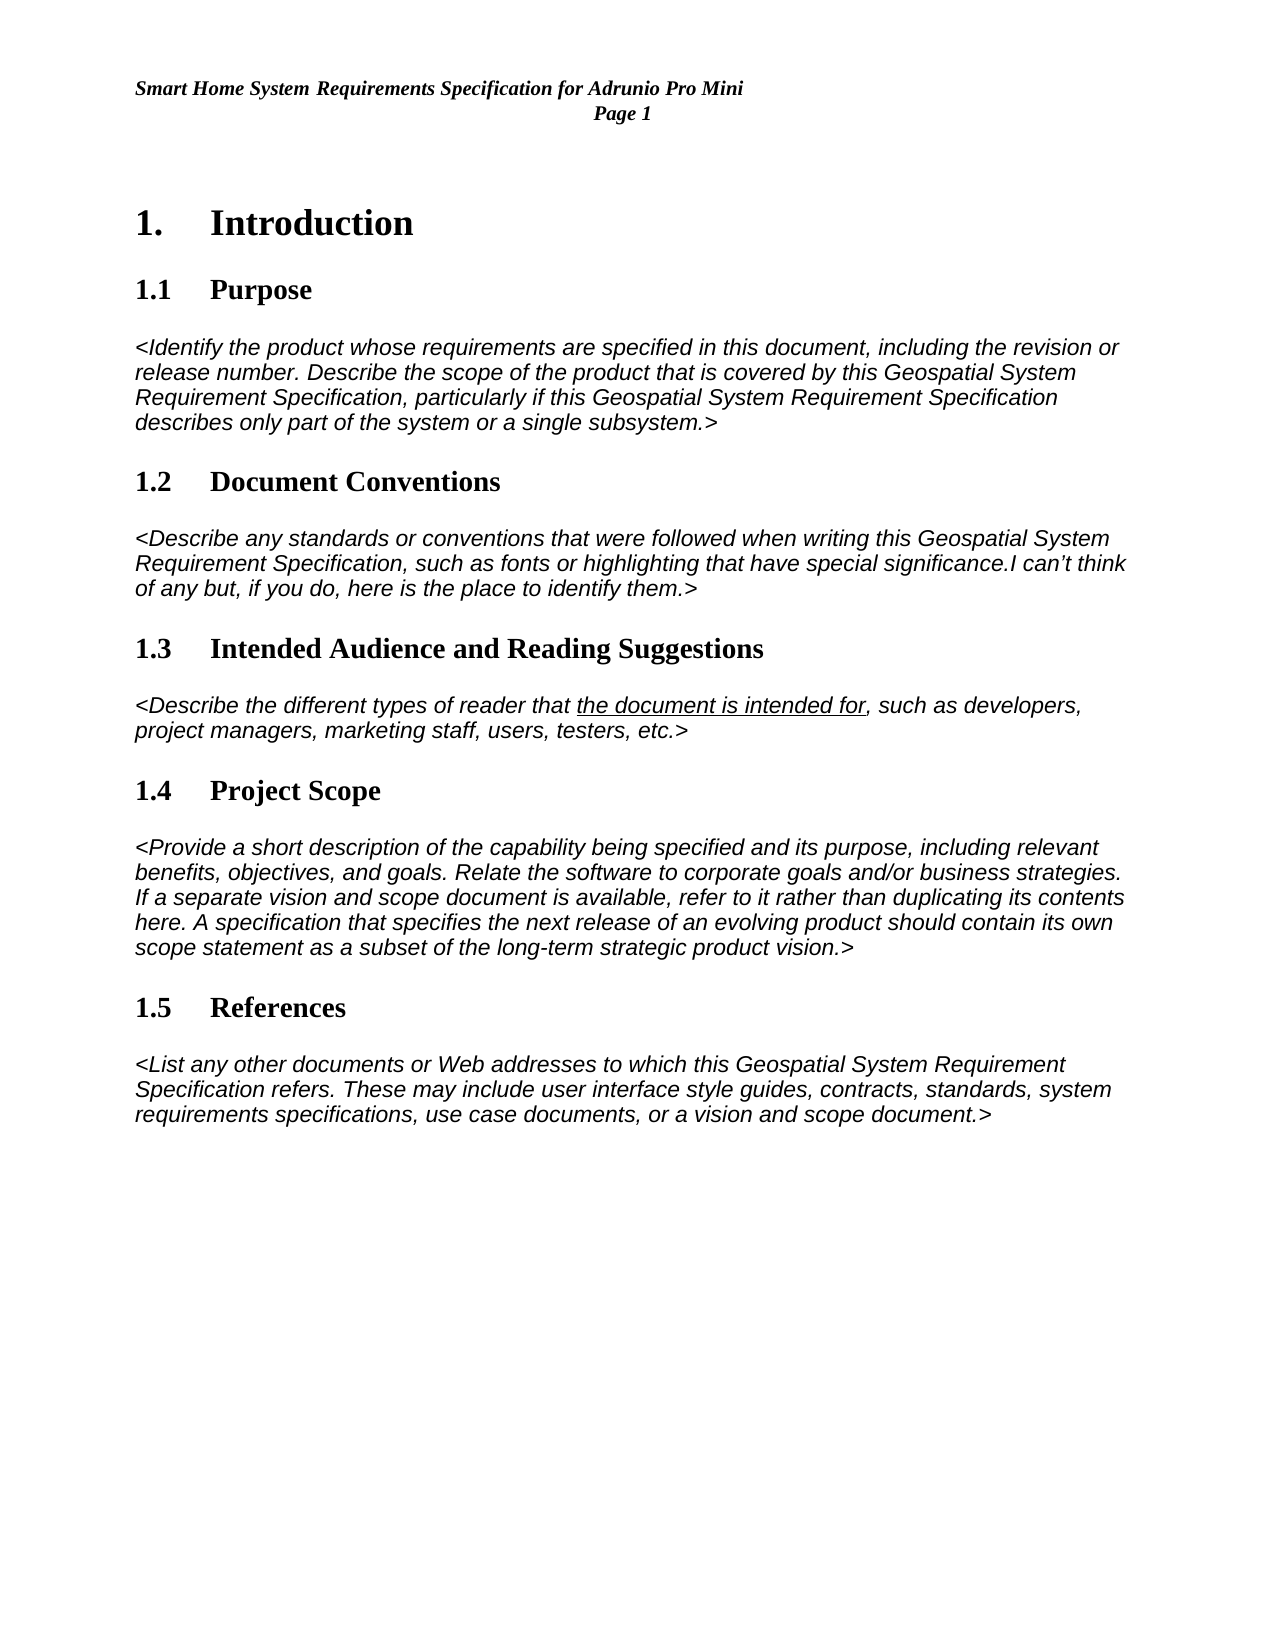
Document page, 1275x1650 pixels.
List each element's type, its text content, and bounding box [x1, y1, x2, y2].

text <Describe the different types of reader that the document is intended for, such as developers, project managers, marketing staff, users, testers, etc.> [135, 694, 1140, 744]
text <List any other documents or Web addresses to which this Geospatial System Requirement Specification refers. These may include user interface style guides, contracts, standards, system requirements specifications, use case documents, or a vision and scope document.> [135, 1052, 1140, 1127]
text <Provide a short description of the capability being specified and its purpose, including relevant benefits, objectives, and goals. Relate the software to corporate goals and/or business strategies. If a separate vision and scope document is available, refer to it rather than duplicating its contents here. A specification that specifies the next release of an evolving product should contain its own scope statement as a subset of the long-term strategic product vision.> [135, 836, 1140, 961]
subtitle Project Scope [135, 773, 1140, 806]
text <Identify the product whose requirements are specified in this document, including the revision or release number. Describe the scope of the product that is covered by this Geospatial System Requirement Specification, particularly if this Geospatial System Requirement Specification describes only part of the system or a single subsystem.> [135, 335, 1140, 435]
text <Describe any standards or conventions that were followed when writing this Geospatial System Requirement Specification, such as fonts or highlighting that have special significance.I can’t think of any but, if you do, here is the place to identify them.> [135, 527, 1140, 602]
subtitle Introduction [135, 200, 1140, 243]
subtitle Document Conventions [135, 464, 1140, 498]
subtitle Intended Audience and Reading Suggestions [135, 631, 1140, 664]
subtitle References [135, 990, 1140, 1023]
subtitle Purpose [135, 272, 1140, 306]
